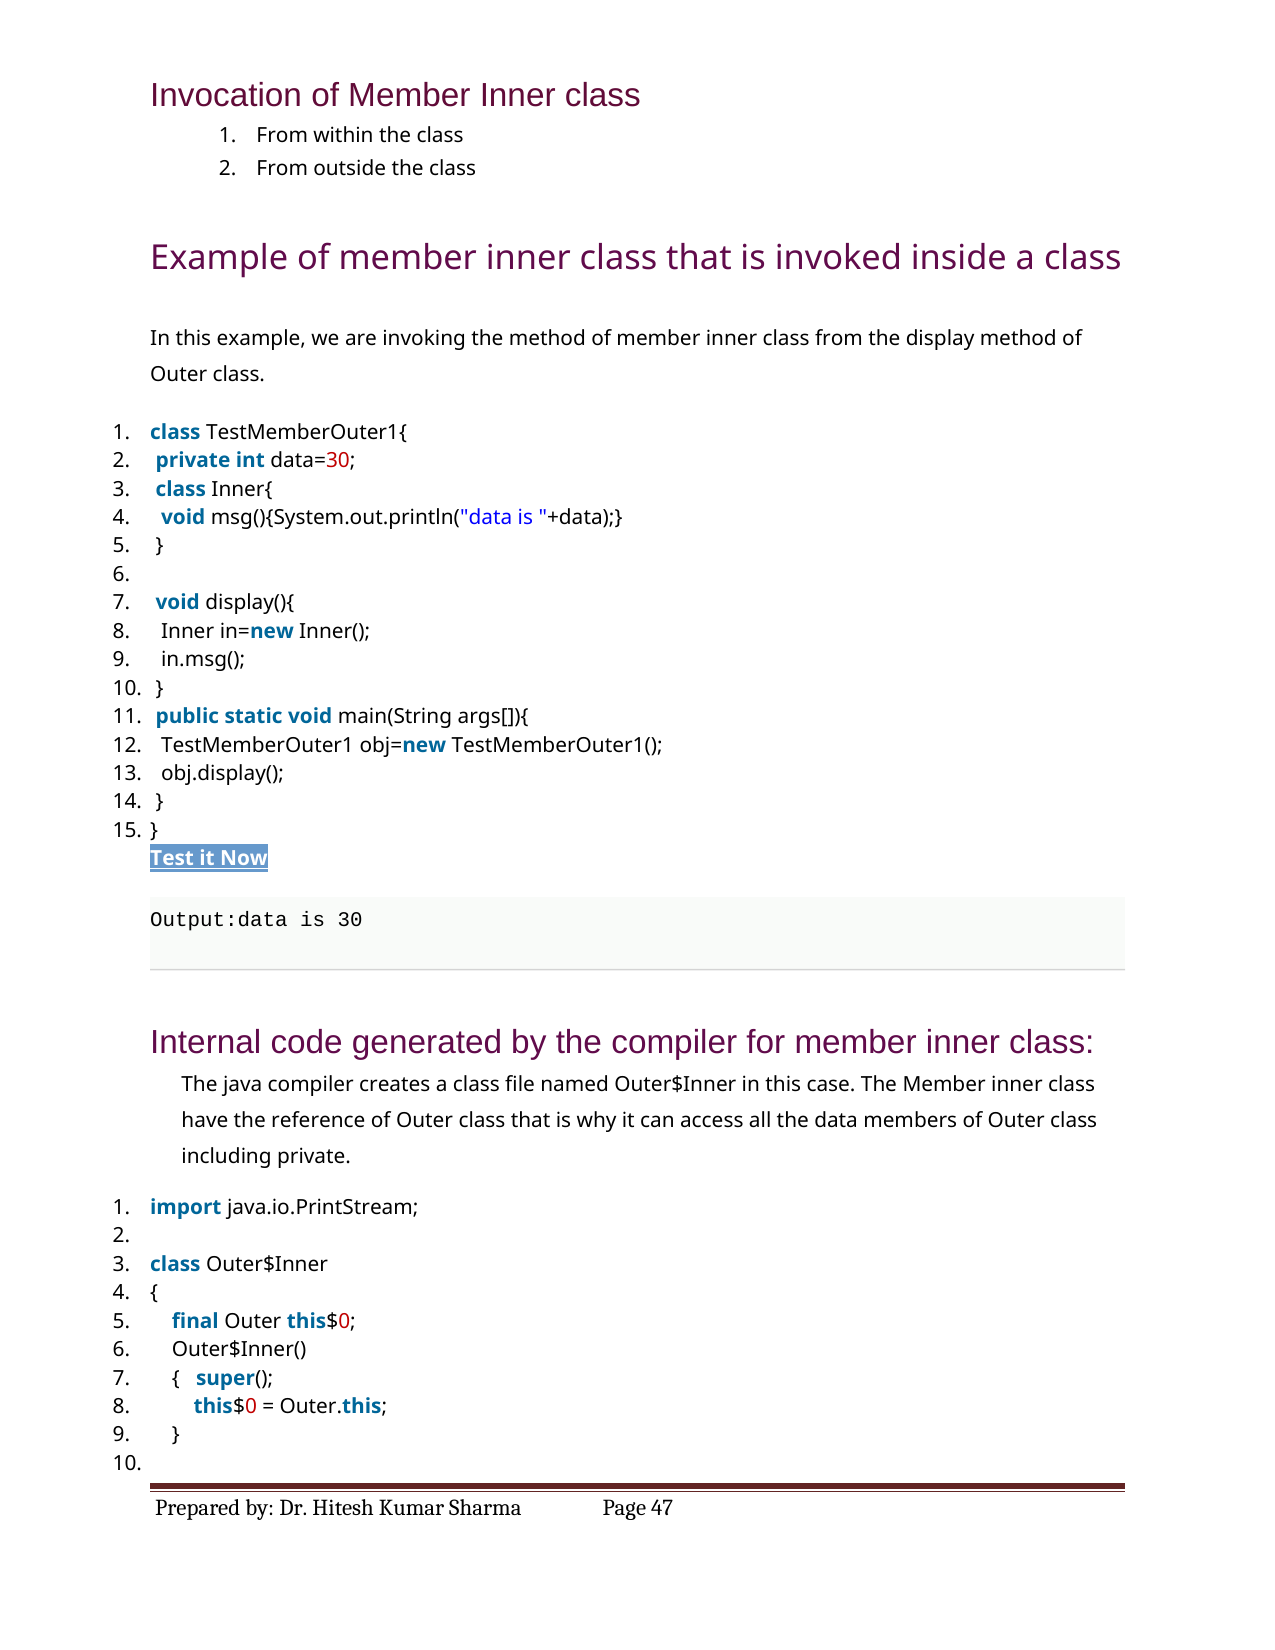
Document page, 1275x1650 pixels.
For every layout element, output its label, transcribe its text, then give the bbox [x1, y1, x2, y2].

list public static void main(String args[]){ [112, 701, 1125, 730]
text Test it Now [150, 843, 1125, 872]
subtitle Internal code generated by the compiler for member inner class: [150, 1022, 1125, 1060]
list } [112, 531, 1125, 559]
table_header The java compiler creates a class file named Outer$Inner in this case. The Member inner class have the reference of Outer class that is why it can access all the data members of Outer class including private. [149, 1060, 1133, 1192]
list in.msg(); [112, 644, 1125, 673]
list { [112, 1277, 1125, 1306]
text In this example, we are invoking the method of member inner class from the display method of Outer class. [150, 316, 1125, 388]
list } [112, 1419, 1125, 1448]
list class TestMemberOuter1{ [112, 417, 1125, 445]
list TestMemberOuter1 obj=new TestMemberOuter1(); [112, 730, 1125, 758]
list class Inner{ [112, 474, 1125, 502]
subtitle Invocation of Member Inner class [150, 75, 1125, 113]
list Inner in=new Inner(); [112, 616, 1125, 644]
list private int data=30; [112, 445, 1125, 474]
subtitle Example of member inner class that is invoked inside a class [150, 233, 1125, 280]
list this$0 = Outer.this; [112, 1391, 1125, 1419]
list class Outer$Inner [112, 1249, 1125, 1277]
list } [112, 815, 1125, 843]
list void display(){ [112, 587, 1125, 616]
list obj.display(); [112, 758, 1125, 787]
list } [112, 787, 1125, 815]
list final Outer this$0; [112, 1306, 1125, 1334]
list Outer$Inner() [112, 1334, 1125, 1363]
table_header From within the class From outside the class [149, 114, 538, 212]
list import java.io.PrintStream; [112, 1192, 1125, 1220]
list } [112, 673, 1125, 701]
list { super(); [112, 1363, 1125, 1391]
text Output:data is 30 [150, 897, 1125, 933]
list void msg(){System.out.println("data is "+data);} [112, 502, 1125, 531]
